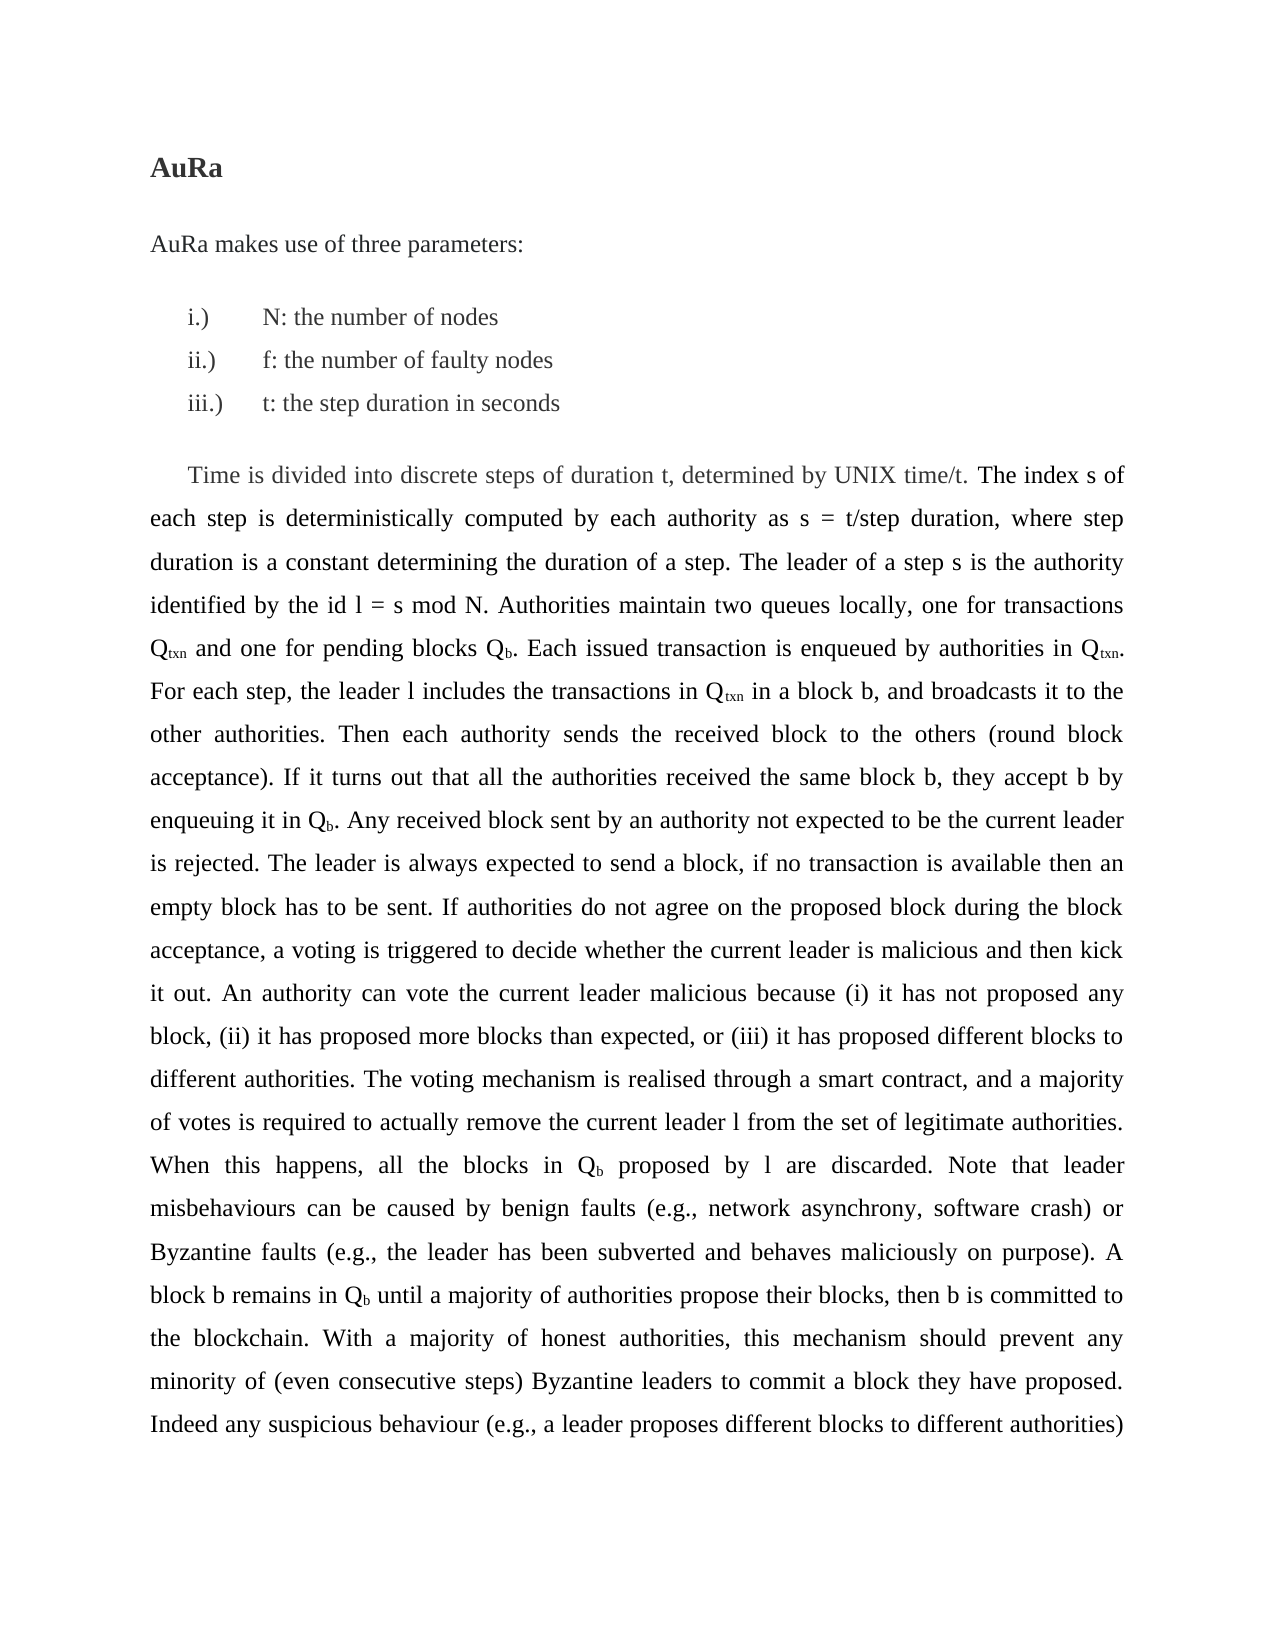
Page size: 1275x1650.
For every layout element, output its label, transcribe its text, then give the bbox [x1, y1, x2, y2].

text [150, 460, 1125, 1438]
list f: the number of faulty nodes [187, 345, 1125, 374]
text AuRa [150, 150, 1125, 183]
list N: the number of nodes [187, 302, 1125, 331]
text AuRa makes use of three parameters: [150, 229, 1125, 258]
list t: the step duration in seconds [187, 388, 1125, 417]
